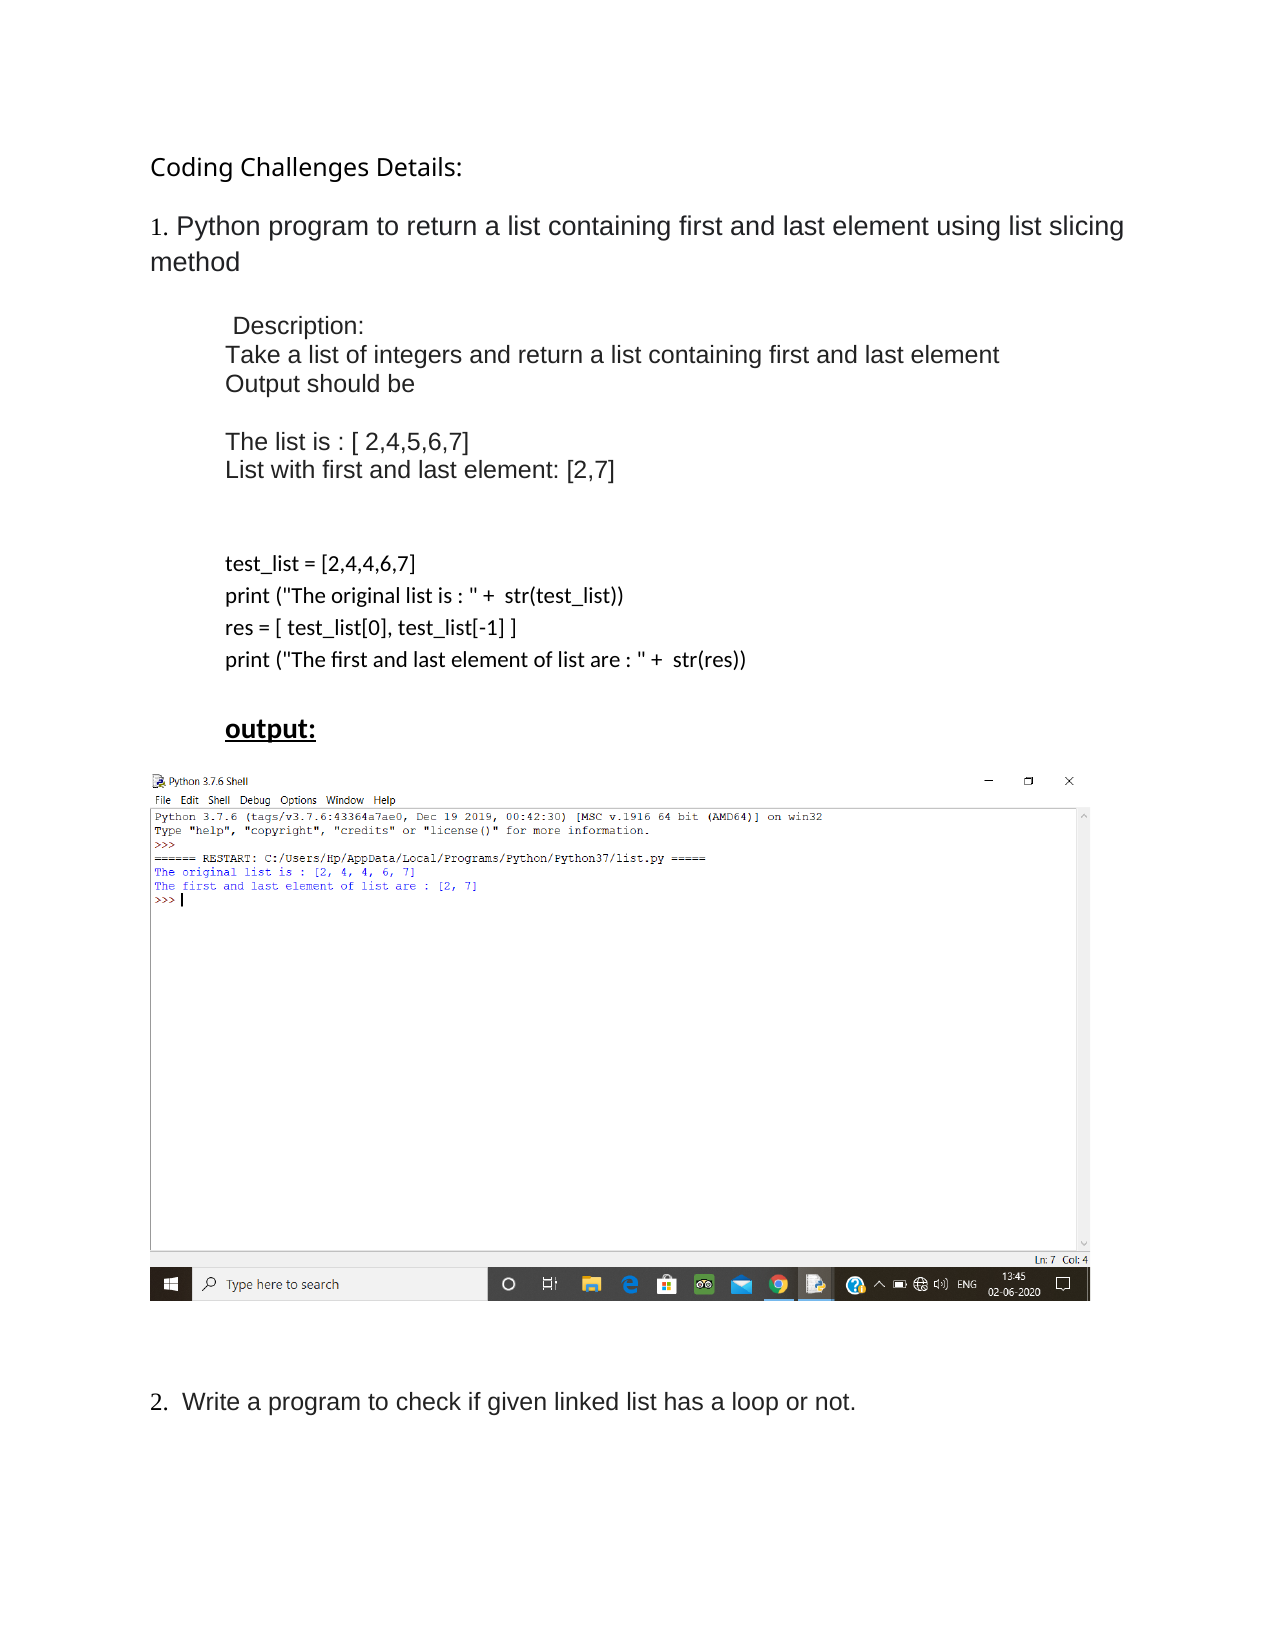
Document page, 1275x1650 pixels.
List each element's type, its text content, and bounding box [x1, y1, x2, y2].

text 2. Write a program to check if given linked list has a loop or not. [150, 1387, 1125, 1416]
text Coding Challenges Details: [150, 150, 1125, 184]
list res = [ test_list[0], test_list[-1] ] [225, 613, 1125, 641]
list print ("The first and last element of list are : " + str(res)) [225, 646, 1125, 674]
text 1. Python program to return a list containing first and last element using list slicing method [150, 210, 1125, 277]
list output: [225, 710, 1125, 746]
text The list is : [ 2,4,5,6,7] List with first and last element: [2,7] [225, 426, 1125, 484]
list test_list = [2,4,4,6,7] [225, 549, 1125, 577]
list print ("The original list is : " + str(test_list)) [225, 581, 1125, 609]
picture [150, 771, 1091, 1301]
text Description: Take a list of integers and return a list containing first and last element Output should be [225, 311, 1125, 397]
